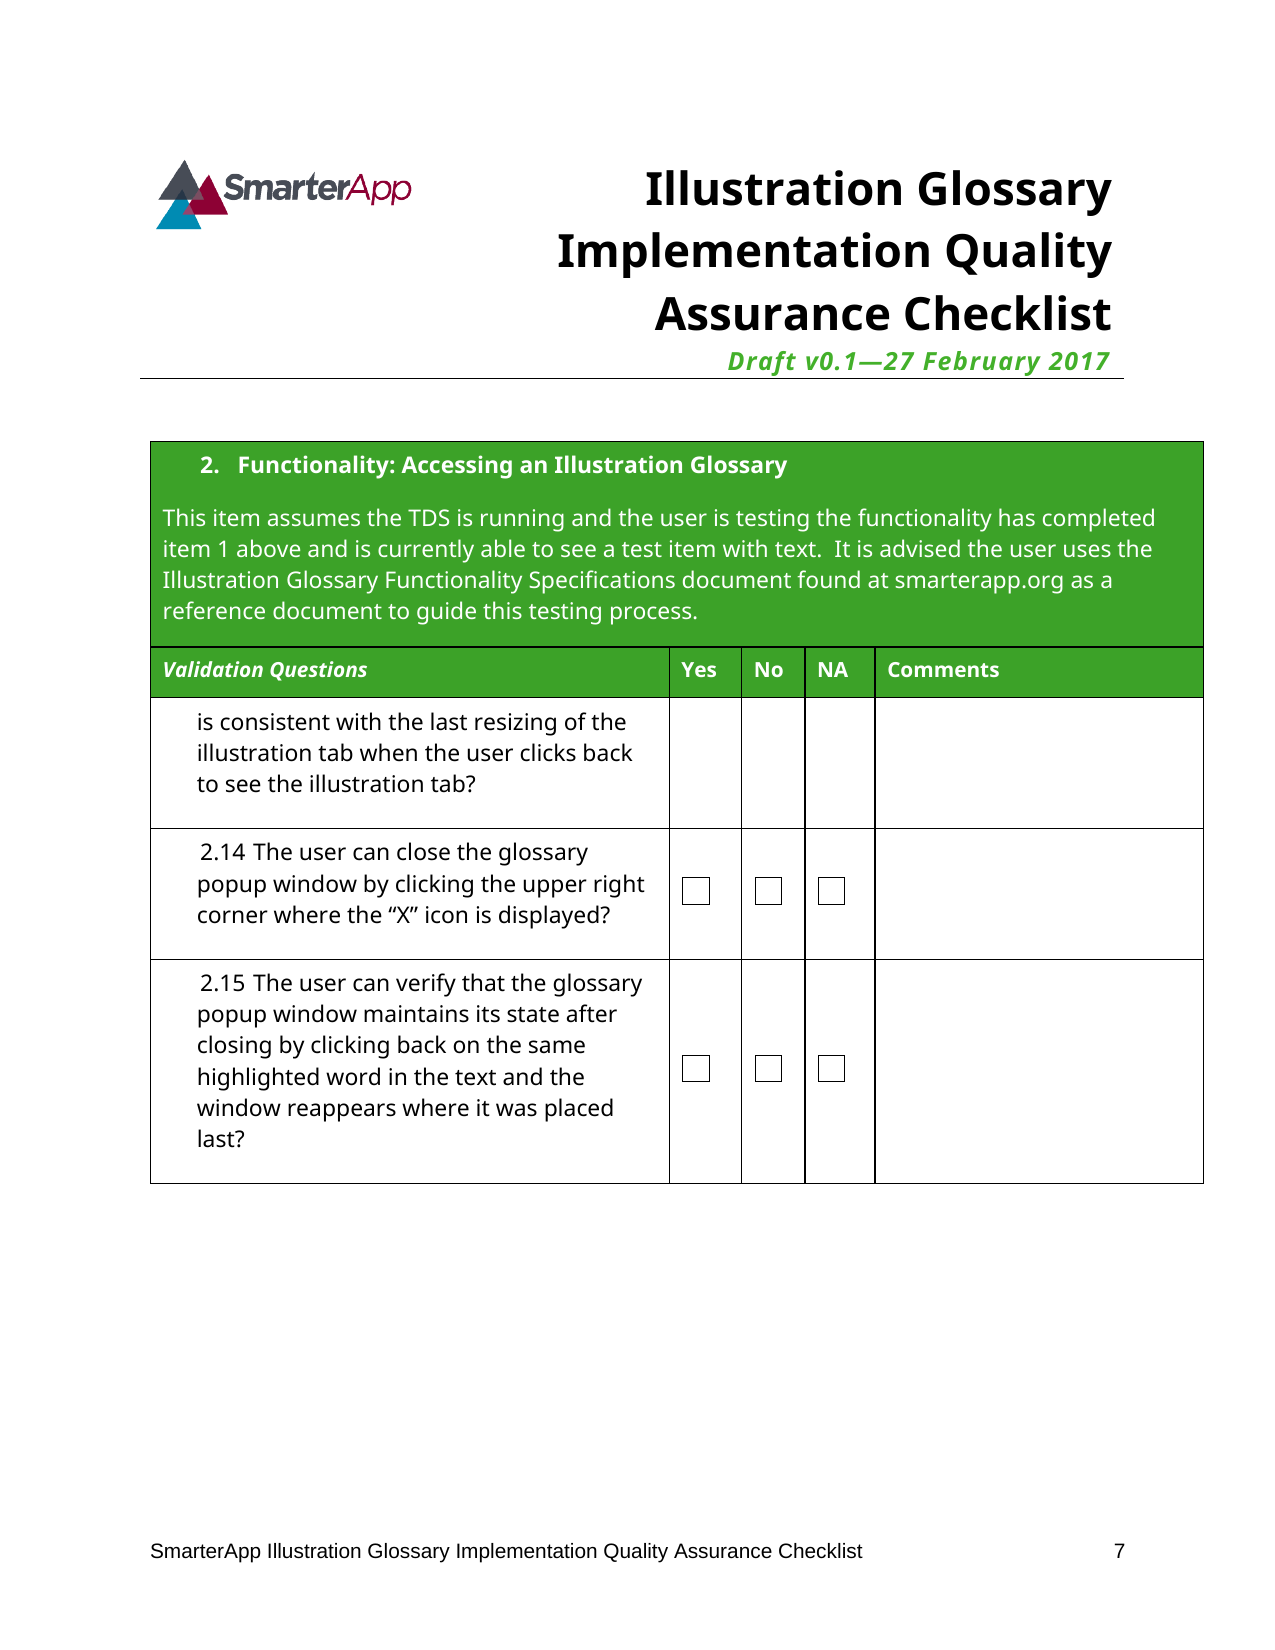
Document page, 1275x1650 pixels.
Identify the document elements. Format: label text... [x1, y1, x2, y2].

table_cell [742, 960, 804, 1183]
table_cell NA [806, 648, 874, 697]
table_cell As the user switches from the Illustration tab to another tab, the window scales back and forth and the window size is consistent with the last resizing of the illustration tab when the user clicks back to see the illustration tab? [151, 698, 669, 828]
table_cell [806, 829, 874, 958]
table_cell Yes [670, 648, 741, 697]
table_cell [876, 960, 1203, 1183]
table_cell [876, 698, 1203, 828]
table_cell The user can close the glossary popup window by clicking the upper right corner where the “X” icon is displayed? [151, 829, 669, 958]
picture [152, 156, 413, 232]
table_cell [876, 829, 1203, 958]
table_cell [670, 960, 741, 1183]
table_header Functionality: Accessing an Illustration Glossary This item assumes the TDS is running and the user is testing the functionality has completed item 1 above and is currently able to see a test item with text. It is advised the user uses the Illustration Glossary Functionality Specifications document found at smarterapp.org as a reference document to guide this testing process. [151, 442, 1203, 646]
table_cell Validation Questions [151, 648, 669, 697]
table_cell No [742, 648, 804, 697]
table_cell Comments [876, 648, 1203, 697]
table_cell [806, 960, 874, 1183]
table_cell The user can verify that the glossary popup window maintains its state after closing by clicking back on the same highlighted word in the text and the window reappears where it was placed last? [151, 960, 669, 1183]
table_cell [742, 829, 804, 958]
table_cell [806, 698, 874, 828]
table_cell [670, 829, 741, 958]
table_cell [670, 698, 741, 828]
table_cell [742, 698, 804, 828]
